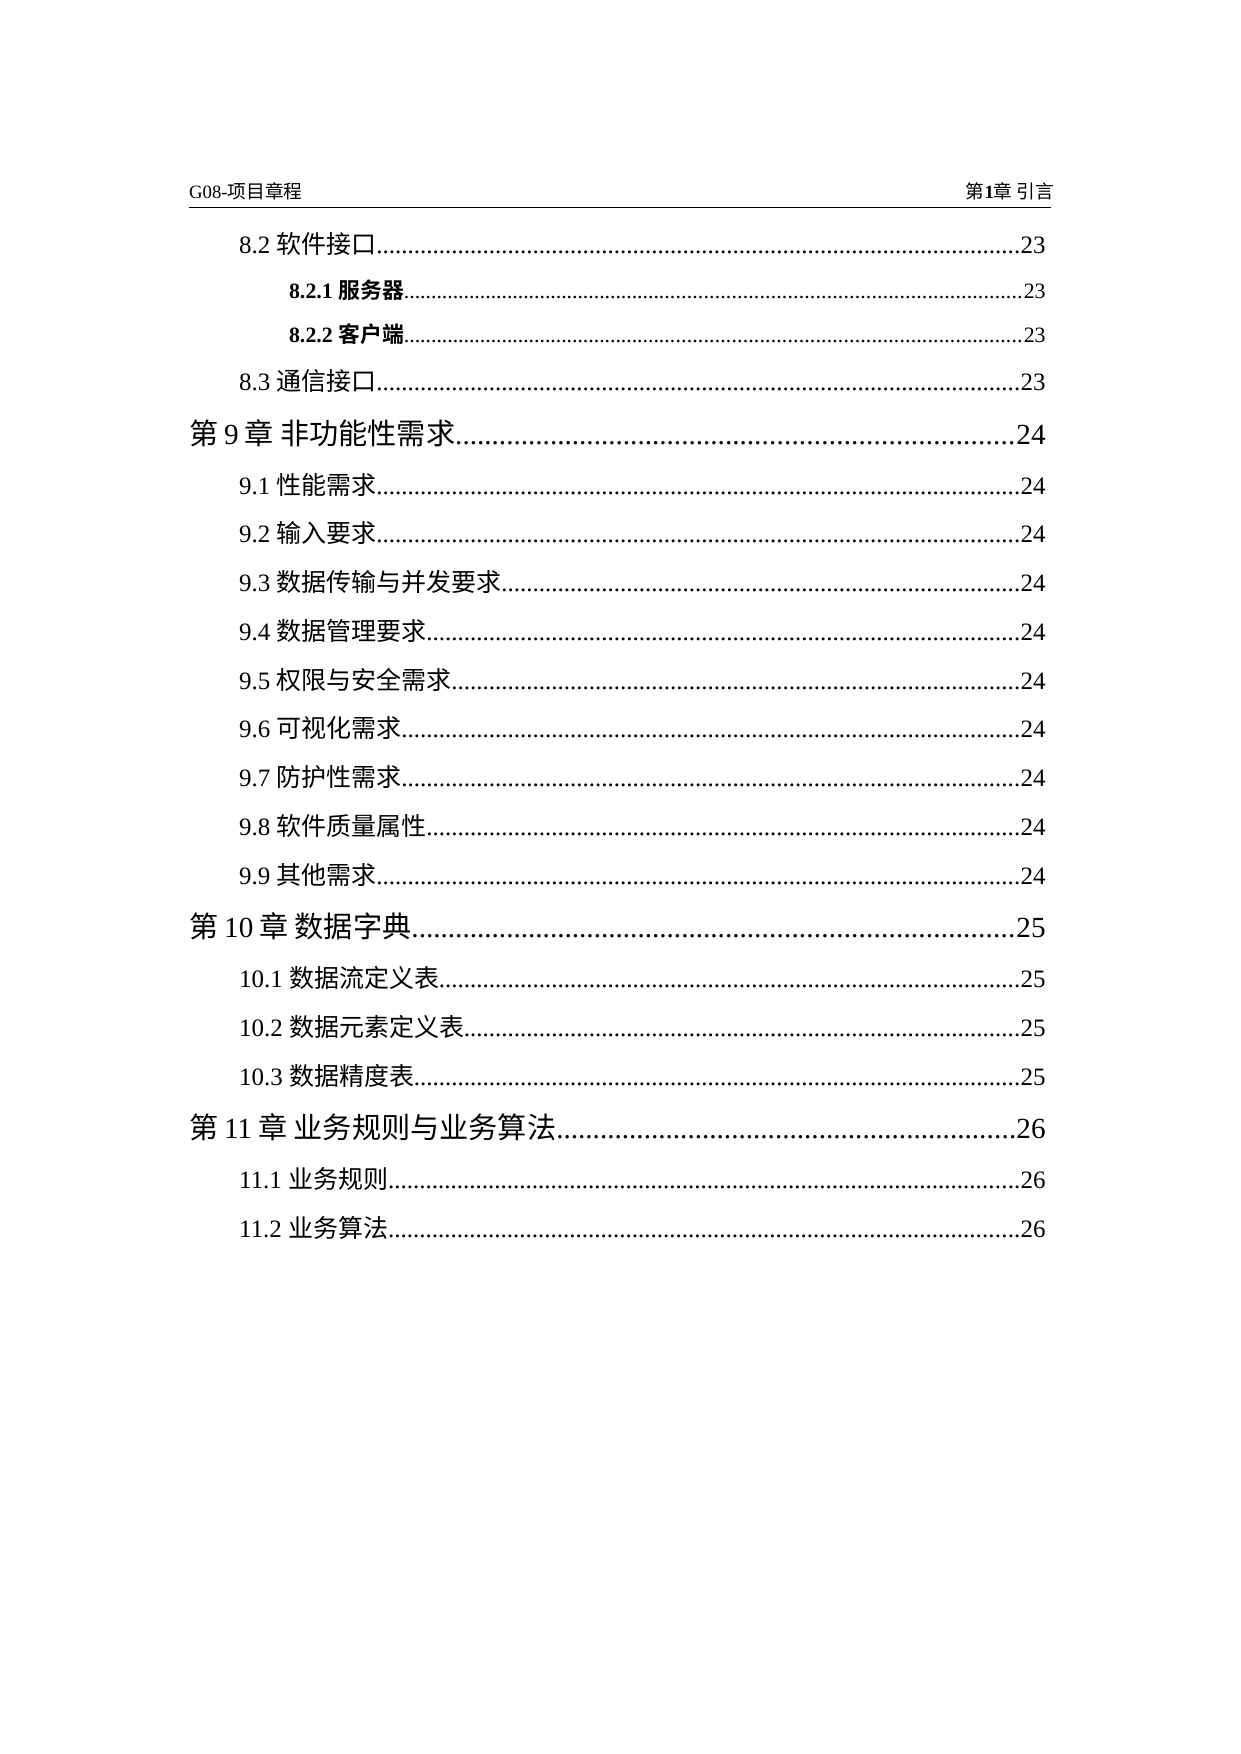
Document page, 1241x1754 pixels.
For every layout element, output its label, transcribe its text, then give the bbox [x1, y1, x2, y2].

text 9.8 软件质量属性 24 [239, 806, 1051, 843]
text 11.1 业务规则 26 [239, 1160, 1051, 1196]
text 10.3 数据精度表 25 [239, 1056, 1051, 1092]
text 9.6 可视化需求 24 [239, 709, 1051, 745]
text 9.5 权限与安全需求 24 [239, 660, 1051, 696]
text 第9章 非功能性需求 24 [189, 410, 1051, 453]
text 8.2.2 客户端 23 [289, 317, 1051, 349]
text 9.3 数据传输与并发要求 24 [239, 563, 1051, 599]
text 8.2.1 服务器 23 [289, 273, 1051, 305]
text 第10章 数据字典 25 [189, 904, 1051, 946]
text 9.4 数据管理要求 24 [239, 611, 1051, 648]
text 10.1 数据流定义表 25 [239, 959, 1051, 995]
text 9.9 其他需求 24 [239, 855, 1051, 891]
text 8.2 软件接口 23 [239, 224, 1051, 261]
text 11.2 业务算法 26 [239, 1208, 1051, 1245]
text 9.1 性能需求 24 [239, 465, 1051, 501]
text 8.3 通信接口 23 [239, 362, 1051, 398]
text 第11章 业务规则与业务算法 26 [189, 1105, 1051, 1147]
text 9.7 防护性需求 24 [239, 758, 1051, 794]
text 9.2 输入要求 24 [239, 514, 1051, 550]
text 10.2 数据元素定义表 25 [239, 1007, 1051, 1044]
